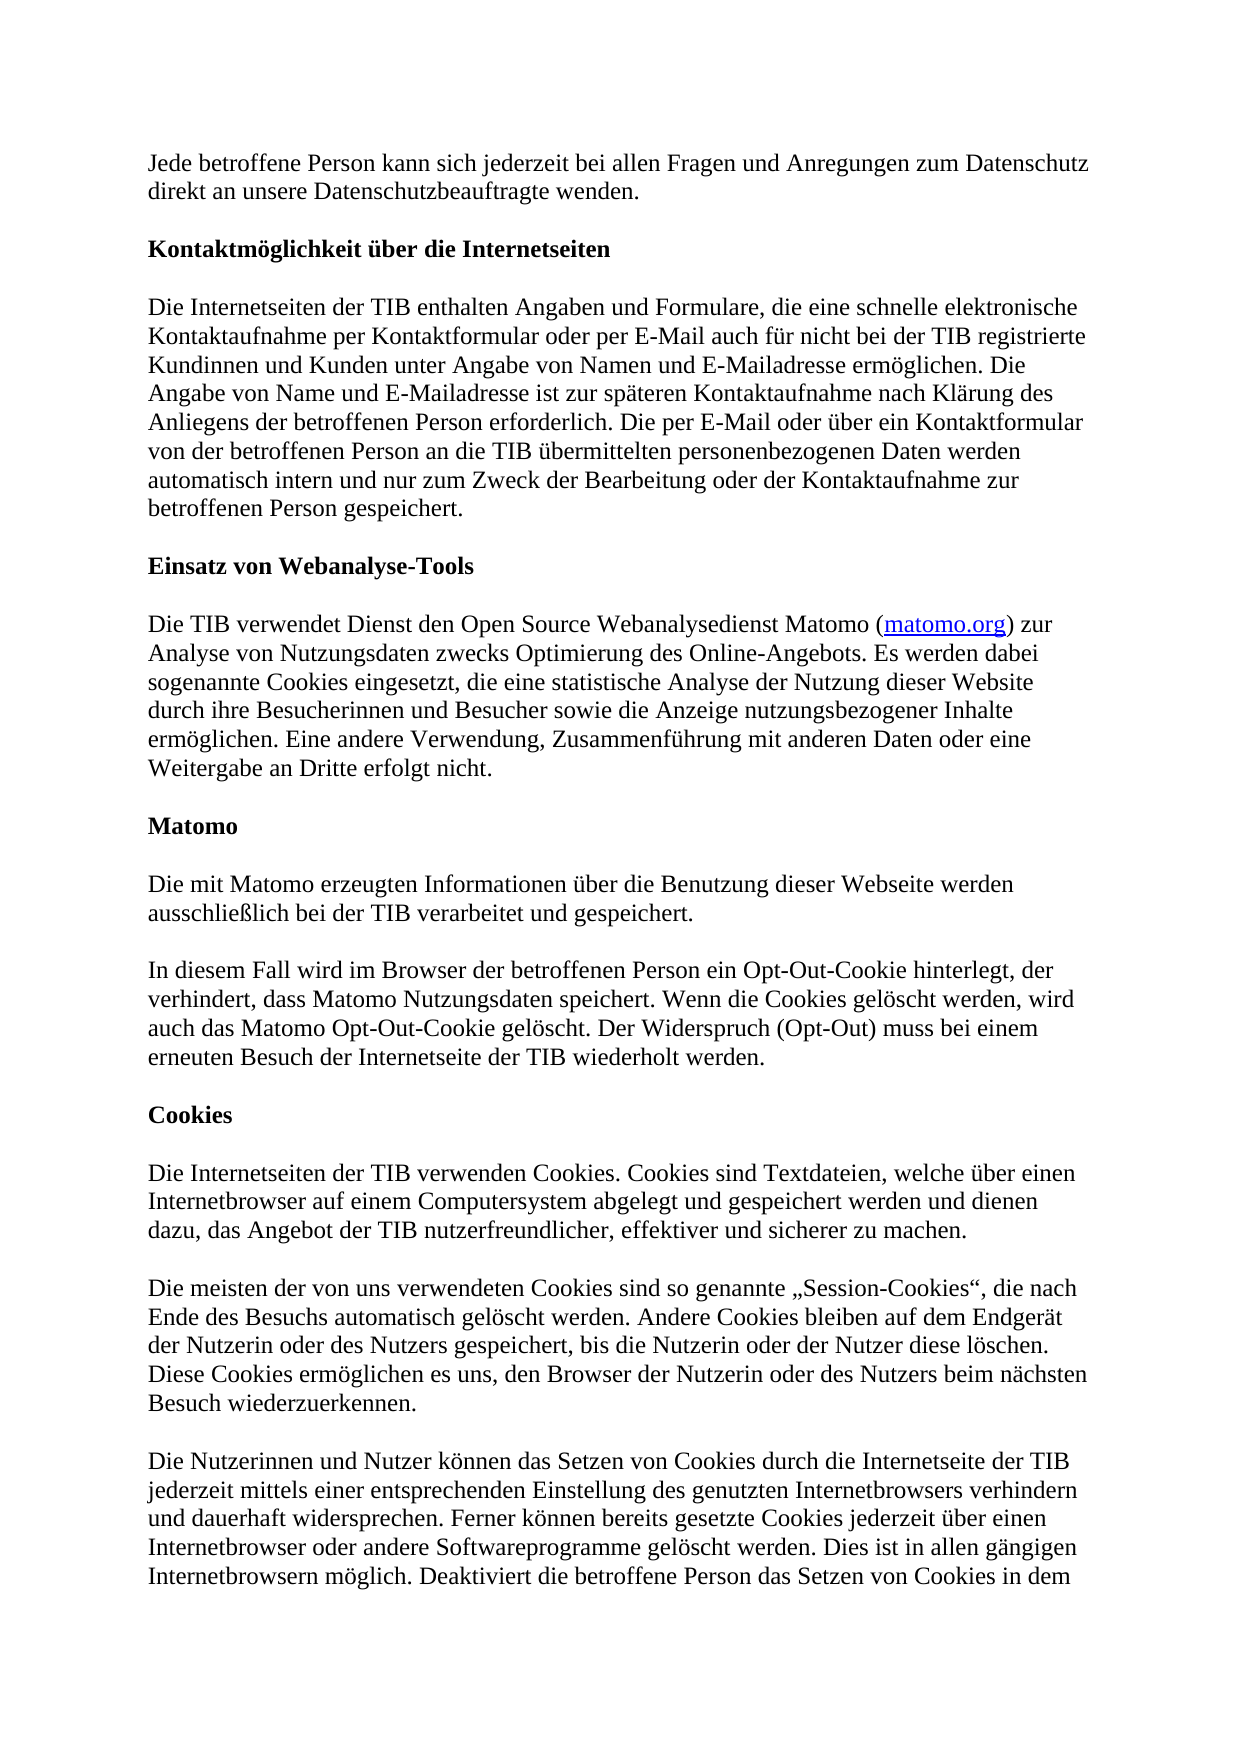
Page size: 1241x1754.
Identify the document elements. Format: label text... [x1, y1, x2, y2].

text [148, 1446, 1093, 1590]
text Die TIB verwendet Dienst den Open Source Webanalysedienst Matomo (matomo.org) zur Analyse von Nutzungsdaten zwecks Optimierung des Online-Angebots. Es werden dabei sogenannte Cookies eingesetzt, die eine statistische Analyse der Nutzung dieser Website durch ihre Besucherinnen und Besucher sowie die Anzeige nutzungsbezogener Inhalte ermöglichen. Eine andere Verwendung, Zusammenführung mit anderen Daten oder eine Weitergabe an Dritte erfolgt nicht. [148, 609, 1093, 782]
text Die Internetseiten der TIB verwenden Cookies. Cookies sind Textdateien, welche über einen Internetbrowser auf einem Computersystem abgelegt und gespeichert werden und dienen dazu, das Angebot der TIB nutzerfreundlicher, effektiver und sicherer zu machen. [148, 1158, 1093, 1244]
text Jede betroffene Person kann sich jederzeit bei allen Fragen und Anregungen zum Datenschutz direkt an unsere Datenschutzbeauftragte wenden. [148, 148, 1093, 205]
text Die Internetseiten der TIB enthalten Angaben und Formulare, die eine schnelle elektronische Kontaktaufnahme per Kontaktformular oder per E-Mail auch für nicht bei der TIB registrierte Kundinnen und Kunden unter Angabe von Namen und E-Mailadresse ermöglichen. Die Angabe von Name und E-Mailadresse ist zur späteren Kontaktaufnahme nach Klärung des Anliegens der betroffenen Person erforderlich. Die per E-Mail oder über ein Kontaktformular von der betroffenen Person an die TIB übermittelten personenbezogenen Daten werden automatisch intern und nur zum Zweck der Bearbeitung oder der Kontaktaufnahme zur betroffenen Person gespeichert. [148, 292, 1093, 522]
text Kontaktmöglichkeit über die Internetseiten [148, 234, 1093, 263]
text Einsatz von Webanalyse-Tools [148, 551, 1093, 580]
text Die meisten der von uns verwendeten Cookies sind so genannte „Session-Cookies“, die nach Ende des Besuchs automatisch gelöscht werden. Andere Cookies bleiben auf dem Endgerät der Nutzerin oder des Nutzers gespeichert, bis die Nutzerin oder der Nutzer diese löschen. Diese Cookies ermöglichen es uns, den Browser der Nutzerin oder des Nutzers beim nächsten Besuch wiederzuerkennen. [148, 1273, 1093, 1417]
text Matomo [148, 811, 1093, 840]
text In diesem Fall wird im Browser der betroffenen Person ein Opt-Out-Cookie hinterlegt, der verhindert, dass Matomo Nutzungsdaten speichert. Wenn die Cookies gelöscht werden, wird auch das Matomo Opt-Out-Cookie gelöscht. Der Widerspruch (Opt-Out) muss bei einem erneuten Besuch der Internetseite der TIB wiederholt werden. [148, 956, 1093, 1071]
text Die mit Matomo erzeugten Informationen über die Benutzung dieser Webseite werden ausschließlich bei der TIB verarbeitet und gespeichert. [148, 869, 1093, 926]
text Cookies [148, 1100, 1093, 1128]
